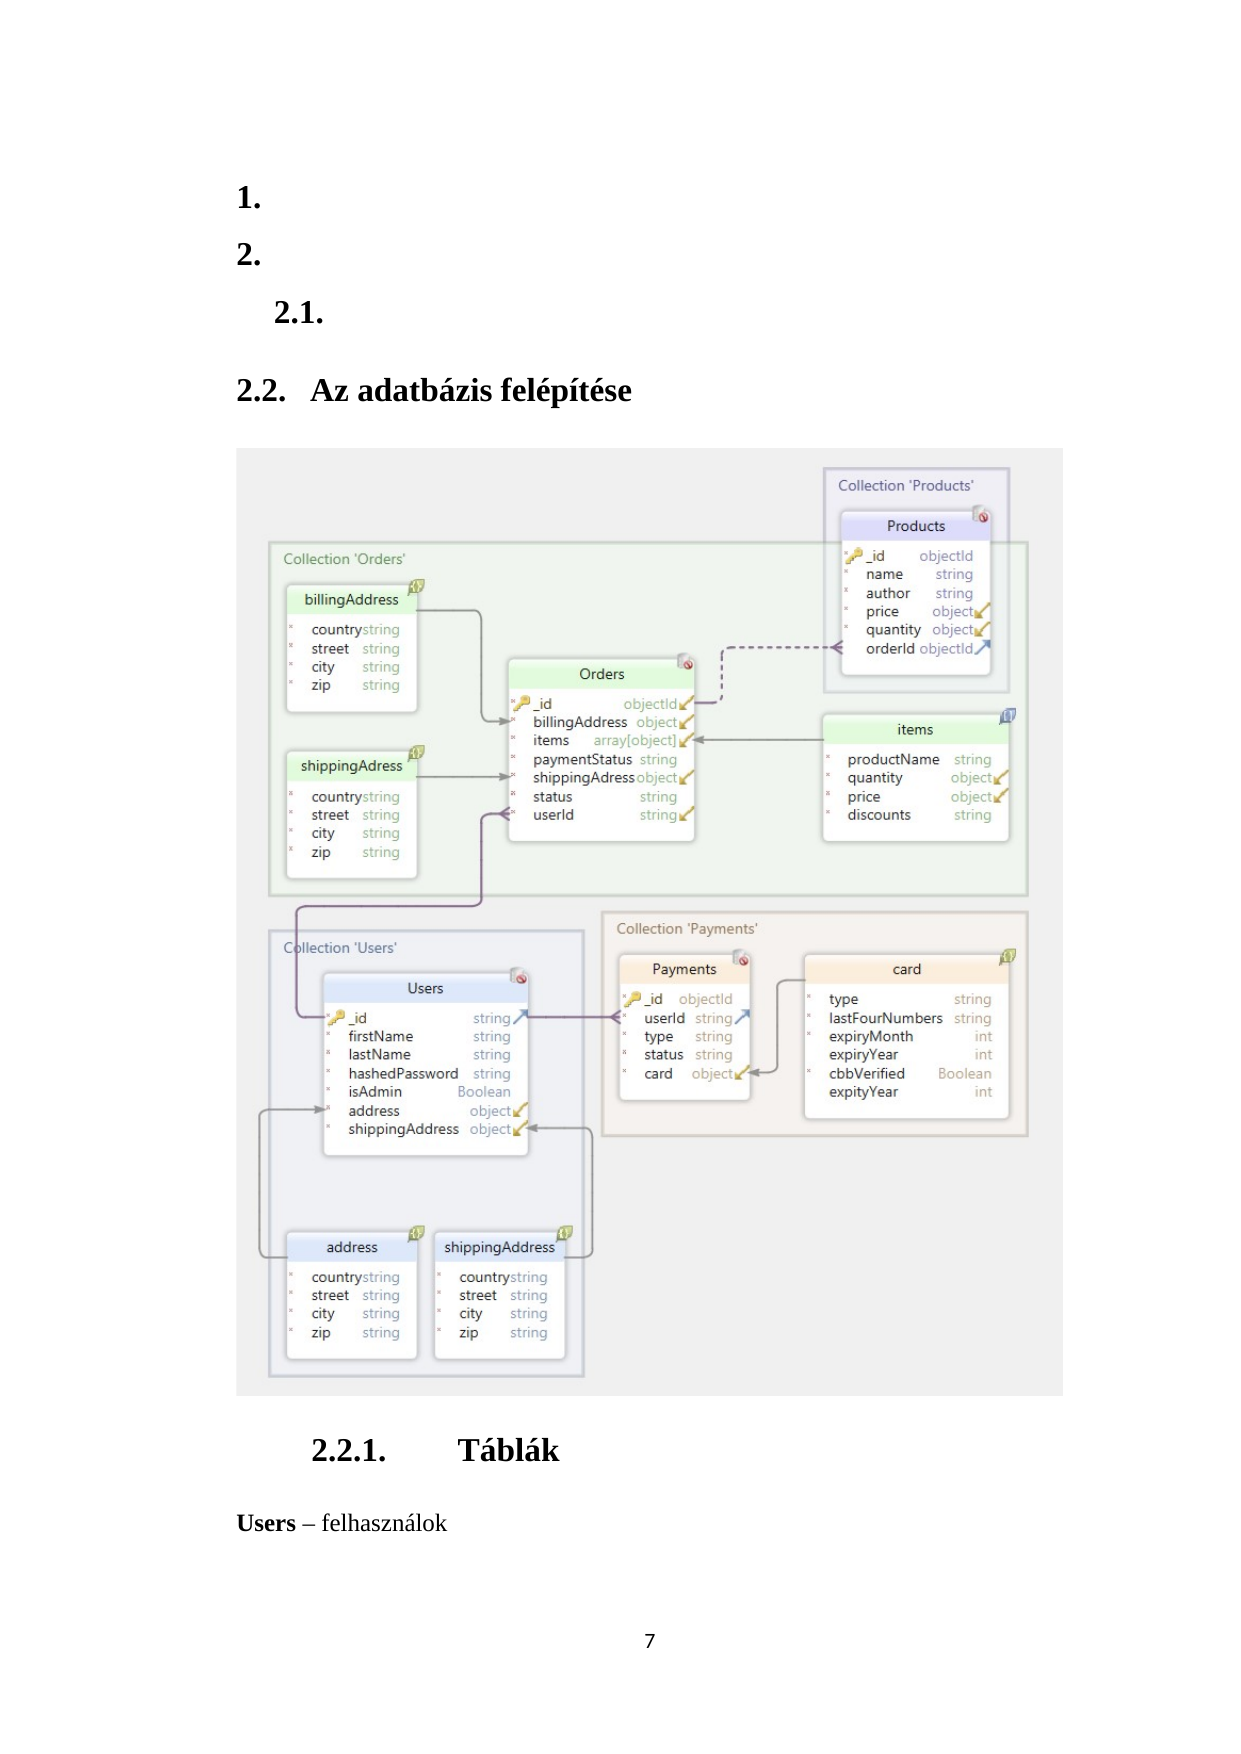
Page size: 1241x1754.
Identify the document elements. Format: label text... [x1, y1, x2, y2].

picture [236, 448, 1063, 1396]
text Táblák [311, 1430, 1063, 1468]
text Users – felhasználok [236, 1508, 1063, 1537]
list Az adatbázis felépítése [236, 371, 1063, 409]
